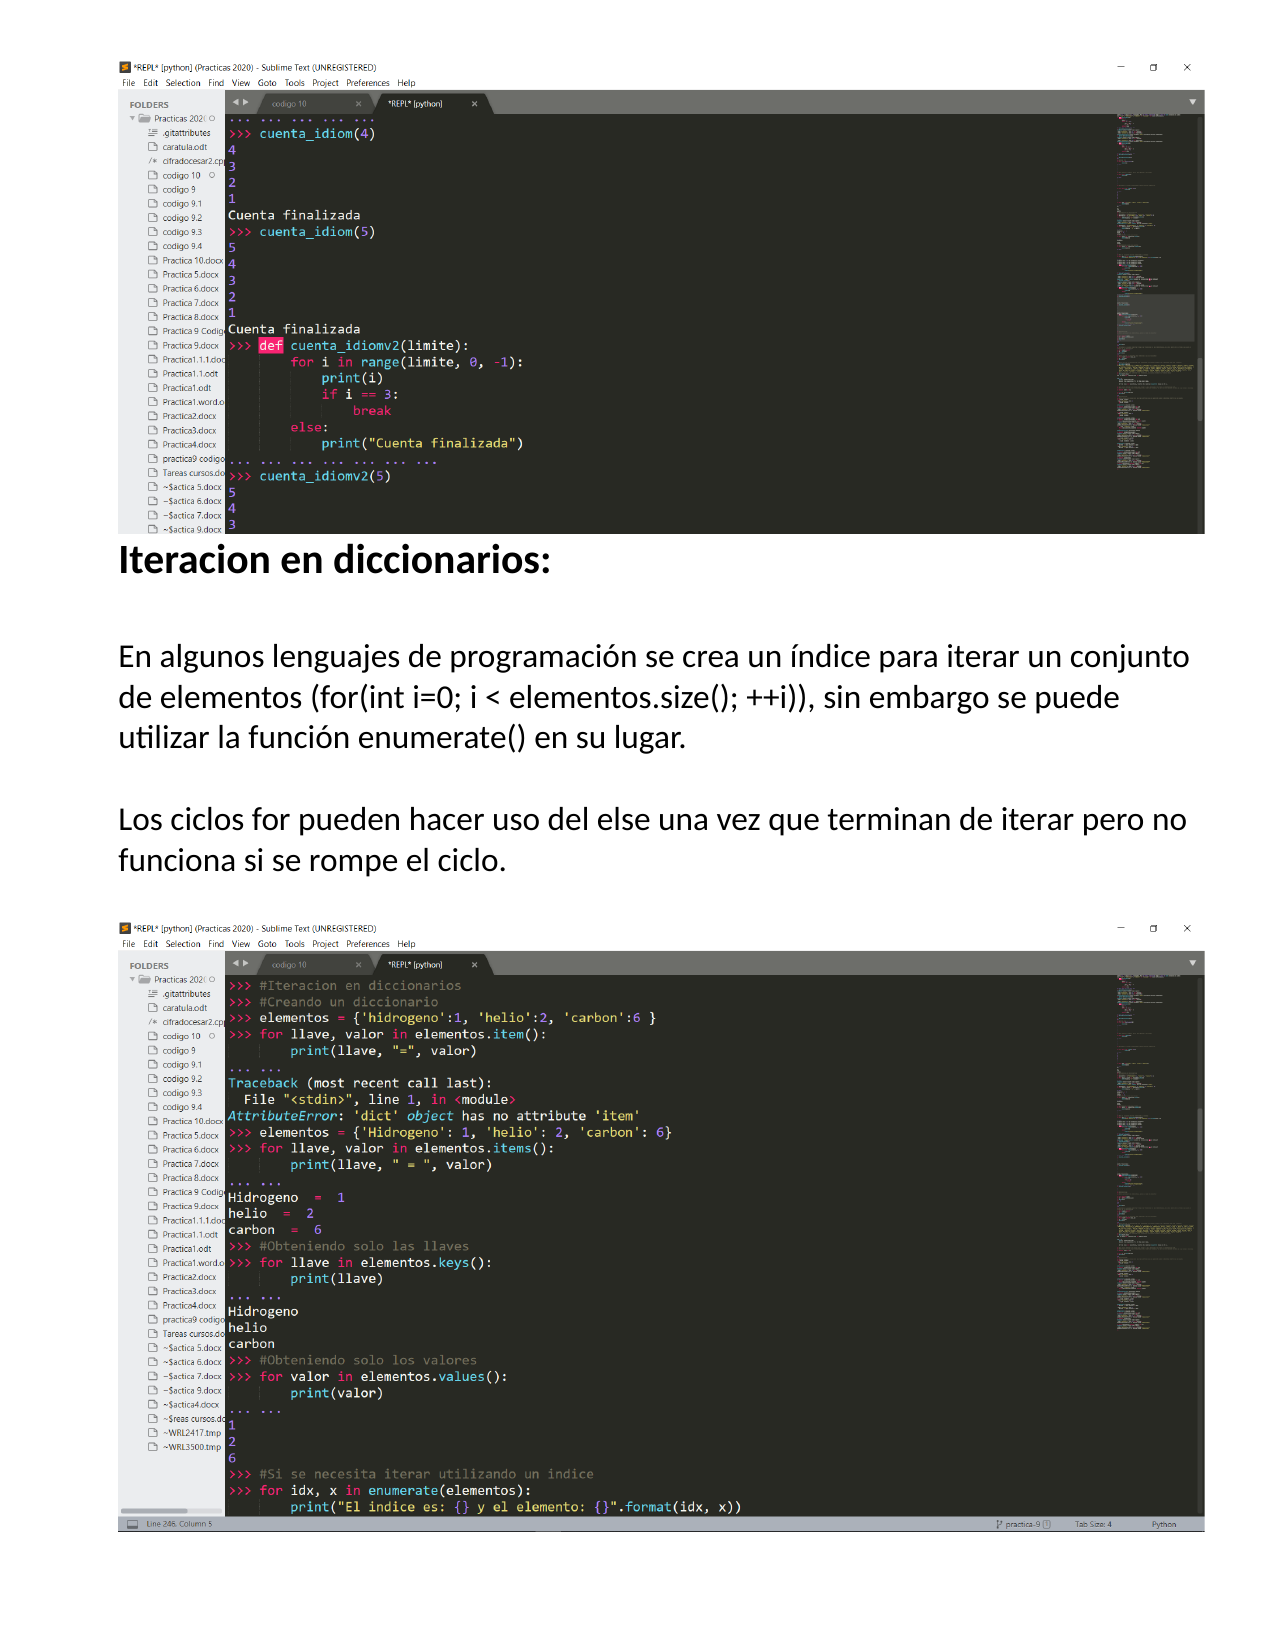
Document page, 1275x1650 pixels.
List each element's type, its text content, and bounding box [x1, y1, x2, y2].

picture [118, 920, 1205, 1532]
picture [118, 59, 1205, 534]
text Iteracion en diccionarios: En algunos lenguajes de programación se crea un índice para iterar un conjunto de elementos (for(int i=0; i < elementos.size(); ++i)), sin embargo se puede utilizar la función enumerate() en su lugar. Los ciclos for pueden hacer uso del else una vez que terminan de iterar pero no funciona si se rompe el ciclo. [118, 534, 1205, 879]
